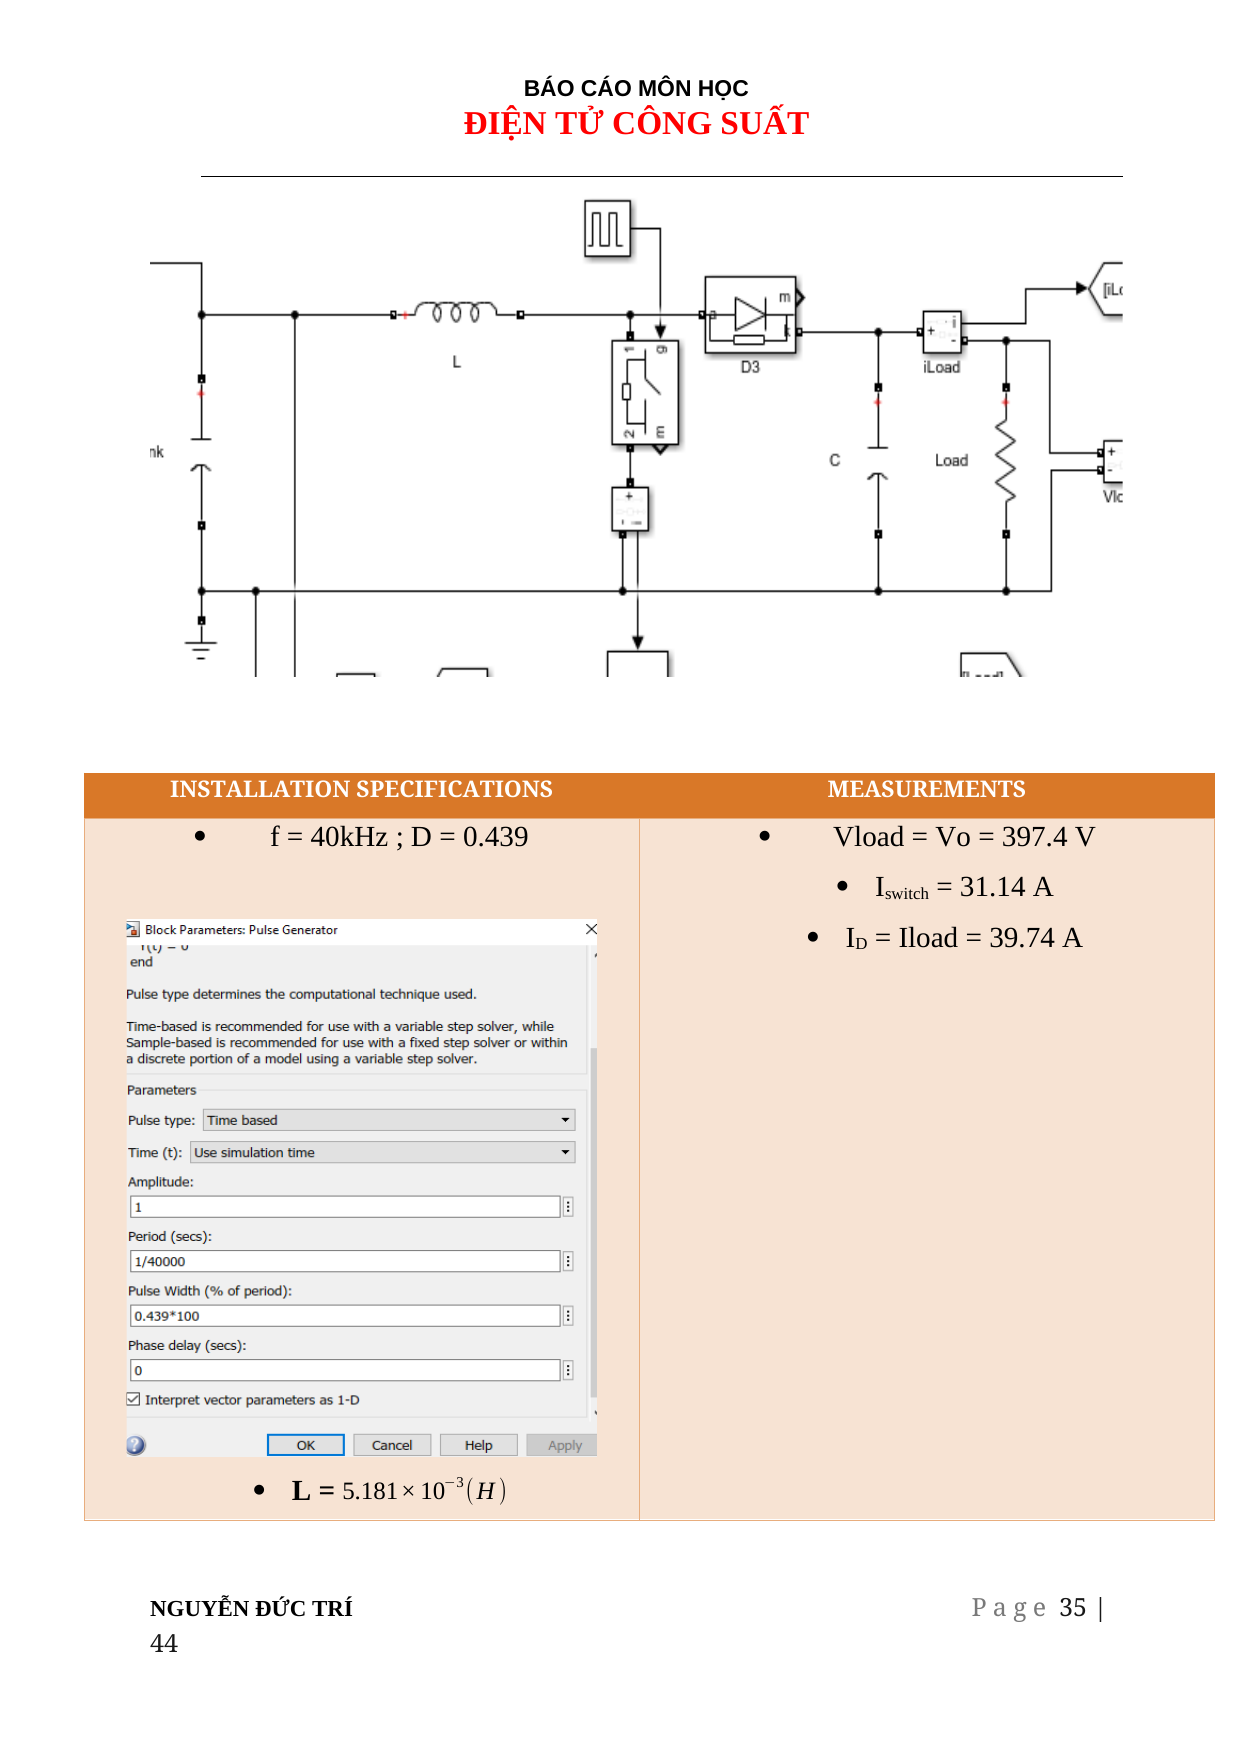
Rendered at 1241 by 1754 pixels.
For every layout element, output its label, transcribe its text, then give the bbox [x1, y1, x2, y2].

table_header INSTALLATION SPECIFICATIONS [85, 774, 639, 818]
table_header MEASUREMENTS [640, 774, 1214, 818]
picture [126, 919, 597, 1457]
picture [150, 178, 1123, 677]
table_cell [640, 819, 1214, 1519]
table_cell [85, 819, 639, 1519]
